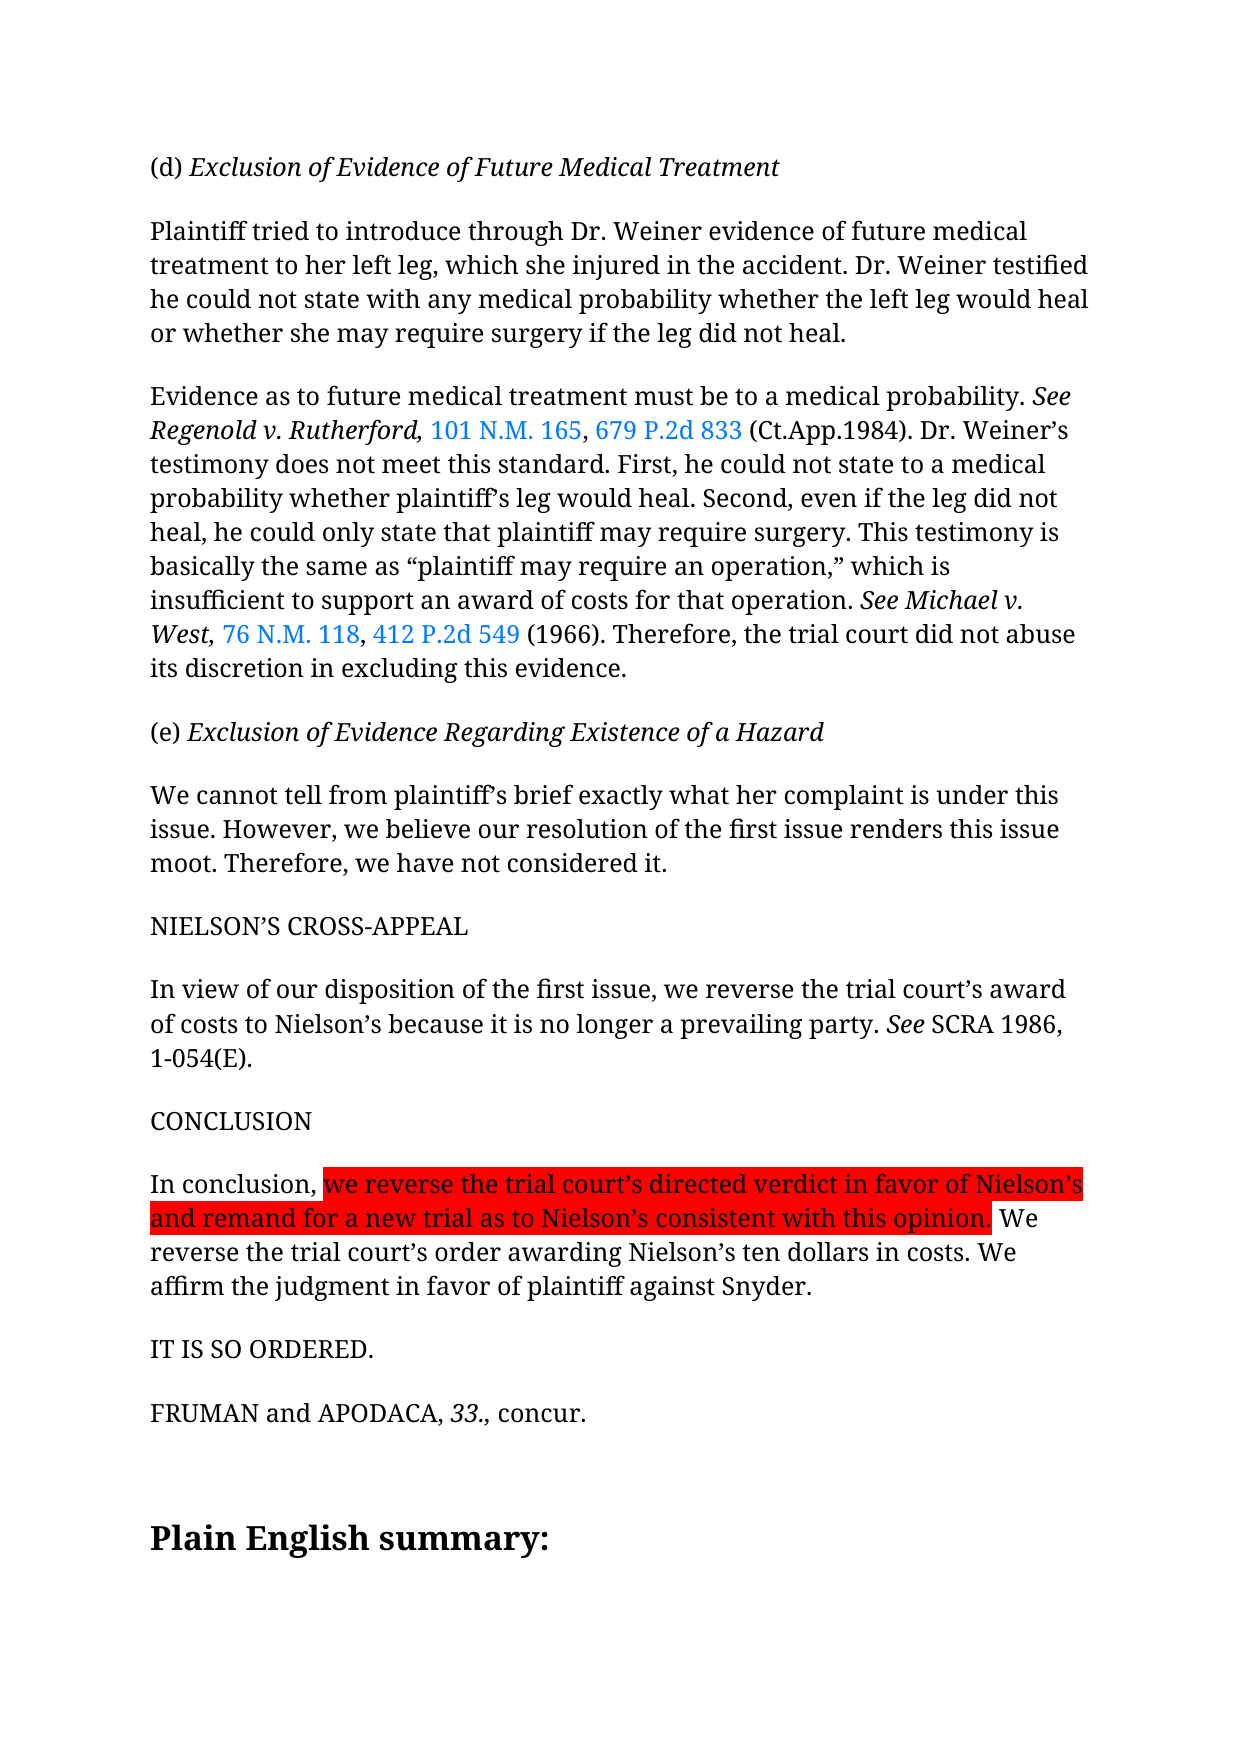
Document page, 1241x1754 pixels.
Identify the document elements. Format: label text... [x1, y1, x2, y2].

text (d) Exclusion of Evidence of Future Medical Treatment [150, 150, 1090, 184]
text FRUMAN and APODACA, 33., concur. [150, 1395, 1090, 1429]
text Plain English summary: [150, 1514, 1090, 1560]
text Evidence as to future medical treatment must be to a medical probability. See Regenold v. Rutherford, 101 N.M. 165, 679 P.2d 833 (Ct.App.1984). Dr. Weiner’s testimony does not meet this standard. First, he could not state to a medical probability whether plaintiff’s leg would heal. Second, even if the leg did not heal, he could only state that plaintiff may require surgery. This testimony is basically the same as “plaintiff may require an operation,” which is insufficient to support an award of costs for that operation. See Michael v. West, 76 N.M. 118, 412 P.2d 549 (1966). Therefore, the trial court did not abuse its discretion in excluding this evidence. [150, 379, 1090, 685]
text We cannot tell from plaintiff’s brief exactly what her complaint is under this issue. However, we believe our resolution of the first issue renders this issue moot. Therefore, we have not considered it. [150, 778, 1090, 880]
text (e) Exclusion of Evidence Regarding Existence of a Hazard [150, 714, 1090, 748]
text NIELSON’S CROSS-APPEAL [150, 909, 1090, 943]
text In conclusion, we reverse the trial court’s directed verdict in favor of Nielson’s and remand for a new trial as to Nielson’s consistent with this opinion. We reverse the trial court’s order awarding Nielson’s ten dollars in costs. We affirm the judgment in favor of plaintiff against Snyder. [150, 1167, 1090, 1303]
text Plaintiff tried to introduce through Dr. Weiner evidence of future medical treatment to her left leg, which she injured in the accident. Dr. Weiner testified he could not state with any medical probability whether the left leg would heal or whether she may require surgery if the leg did not heal. [150, 213, 1090, 349]
text In view of our disposition of the first issue, we reverse the trial court’s award of costs to Nielson’s because it is no longer a prevailing party. See SCRA 1986, 1-054(E). [150, 972, 1090, 1074]
text CONCLUSION [150, 1103, 1090, 1138]
text IT IS SO ORDERED. [150, 1332, 1090, 1366]
